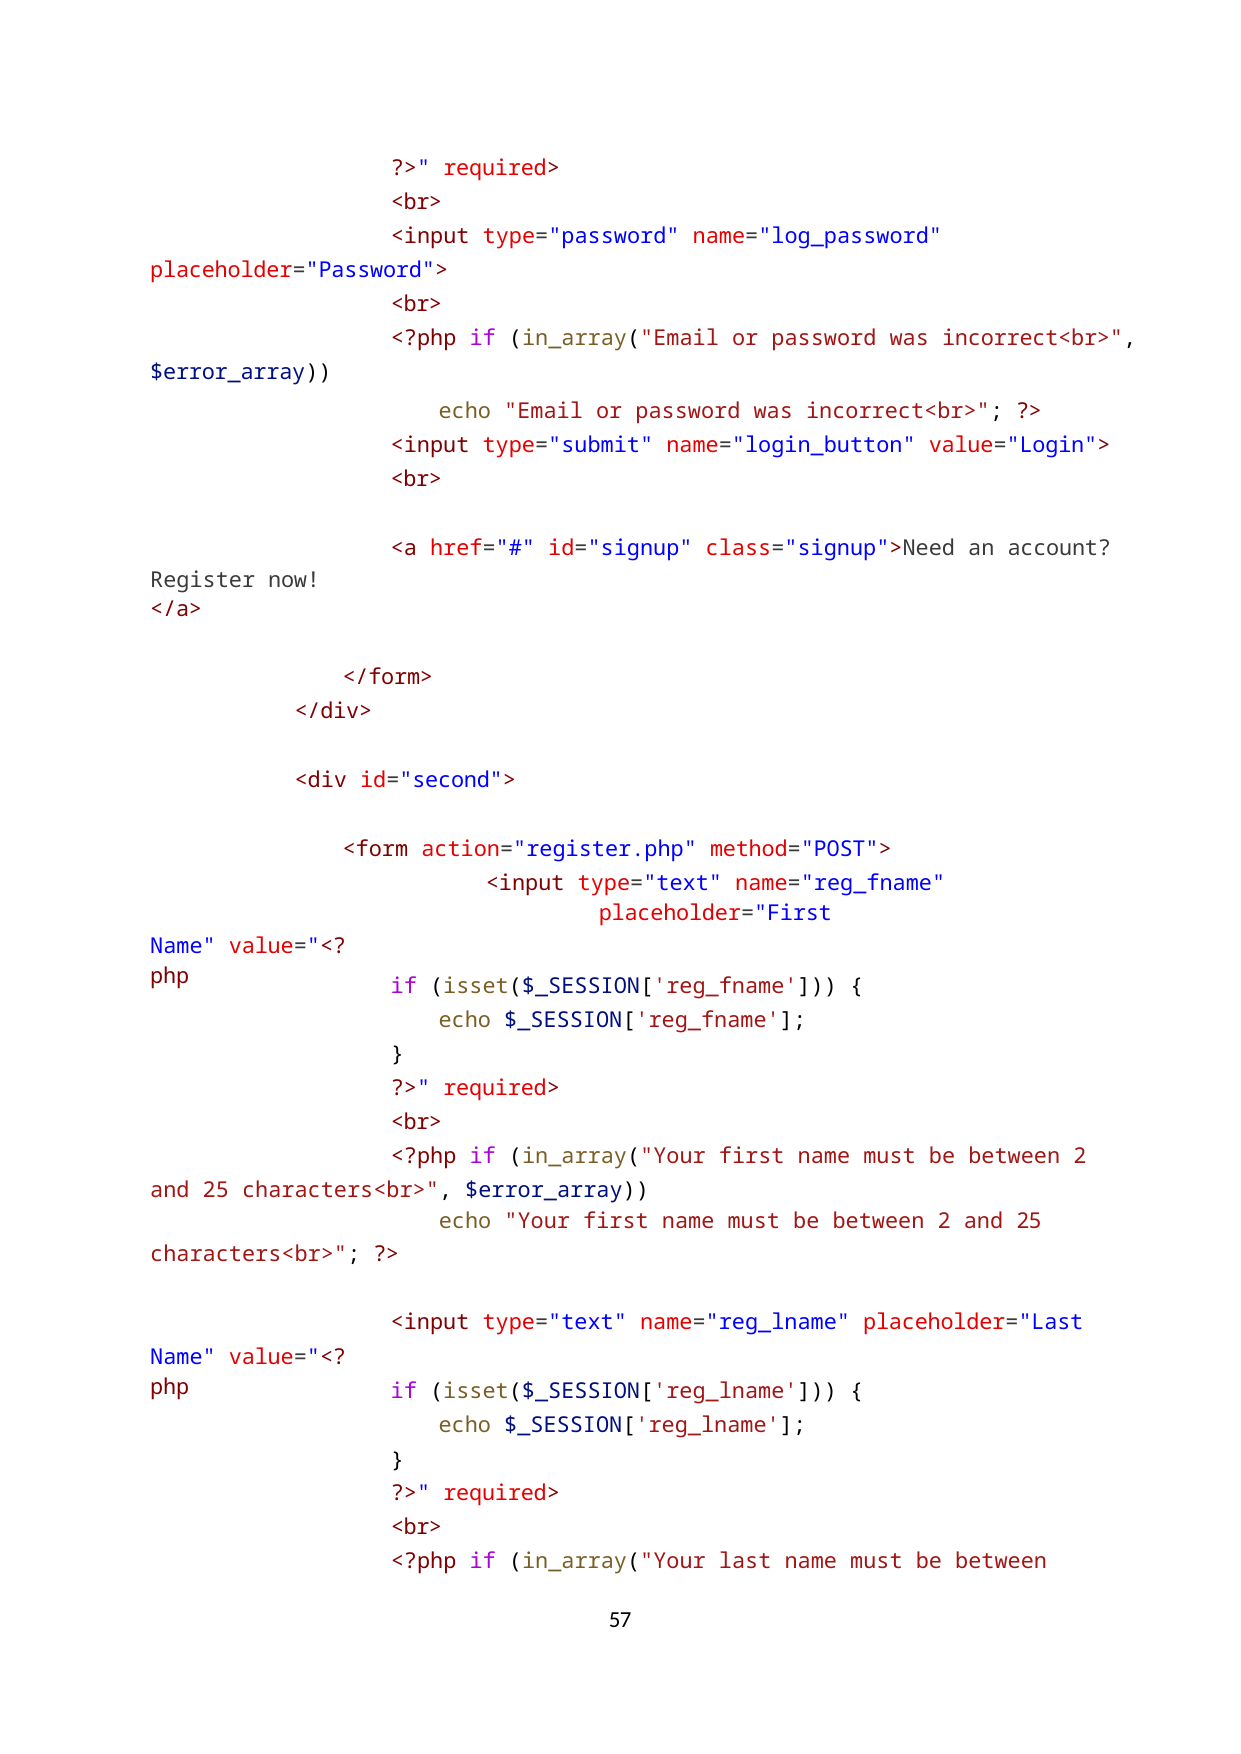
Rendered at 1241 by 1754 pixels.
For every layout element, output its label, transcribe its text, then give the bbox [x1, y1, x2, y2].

text ?>" required> [391, 152, 1136, 182]
text <br> [391, 1106, 1136, 1136]
text Name" value="<?php [150, 1341, 366, 1401]
text } [391, 1444, 1136, 1473]
text ?>" required> [391, 1477, 1136, 1507]
text <br> [391, 186, 1136, 216]
text Name" value="<?php [150, 931, 366, 990]
text <?php if (in_array("Your first name must be between 2 and 25 characters<br>", $error_array)) [150, 1139, 1092, 1203]
text <input type="submit" name="login_button" value="Login"> [390, 429, 1136, 459]
text <input type="text" name="reg_lname" placeholder="Last [390, 1306, 1136, 1336]
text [150, 1545, 1069, 1575]
text if (isset($_SESSION['reg_fname'])) { echo $_SESSION['reg_fname']; [390, 970, 865, 1034]
text <br> [391, 1511, 1136, 1541]
text <br> [391, 288, 1136, 318]
text <form action="register.php" method="POST"> [342, 833, 1136, 863]
text <?php if (in_array("Email or password was incorrect<br>", [391, 322, 1136, 352]
text Register now!</a> [150, 563, 354, 623]
text <input type="text" name="reg_fname" placeholder="First [391, 867, 1039, 926]
text <br> [390, 463, 1136, 493]
text characters<br>"; ?> [150, 1238, 1136, 1267]
text ?>" required> [391, 1072, 1136, 1102]
text echo "Email or password was incorrect<br>"; ?> [438, 395, 1136, 425]
text <a href="#" id="signup" class="signup">Need an account? [390, 532, 1136, 562]
text if (isset($_SESSION['reg_lname'])) { echo $_SESSION['reg_lname']; [390, 1375, 865, 1439]
text } [391, 1038, 1136, 1068]
text <div id="second"> [294, 764, 1136, 794]
text echo "Your first name must be between 2 and 25 [438, 1208, 1136, 1233]
text <input type="password" name="log_password" placeholder="Password"> [150, 220, 944, 284]
text </div> [294, 695, 1136, 725]
text $error_array)) [150, 356, 354, 386]
text </form> [342, 661, 1136, 691]
